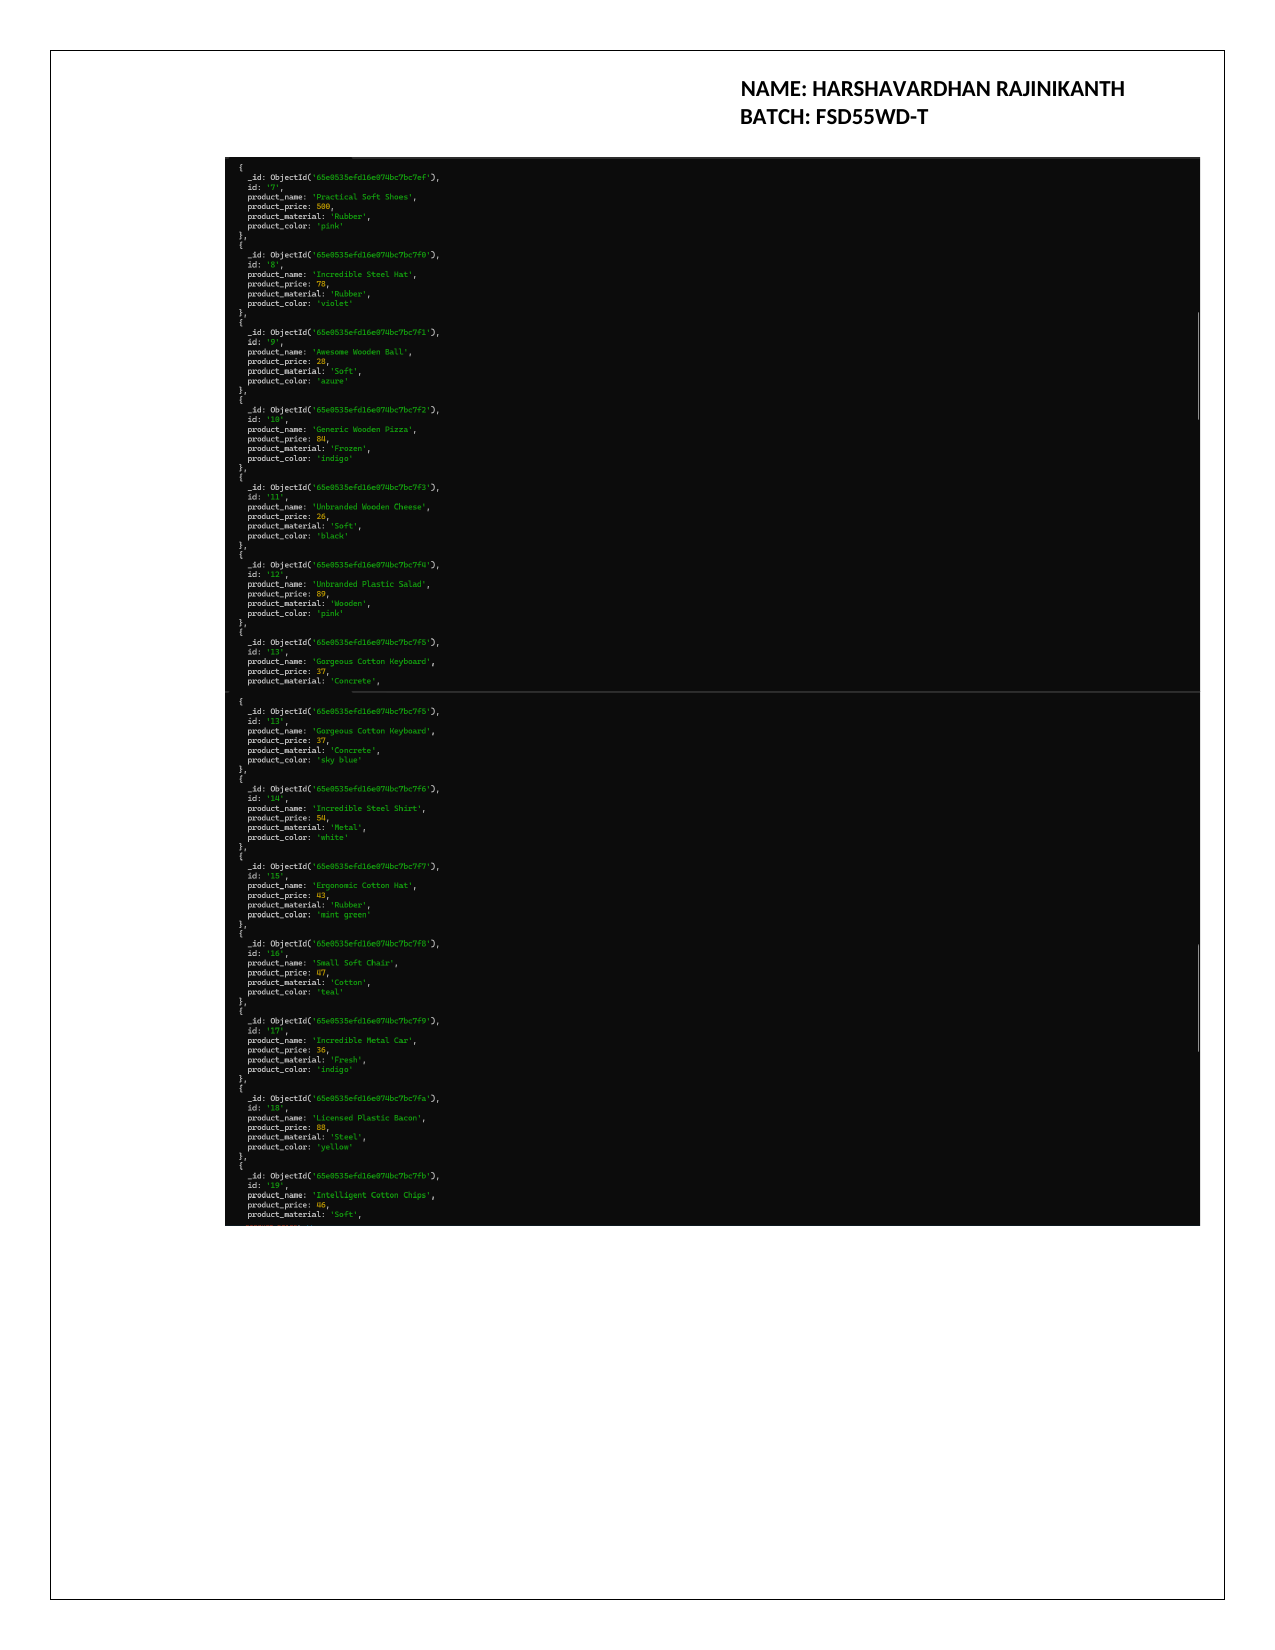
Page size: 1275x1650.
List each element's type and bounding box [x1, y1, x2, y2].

picture [225, 157, 1200, 1226]
